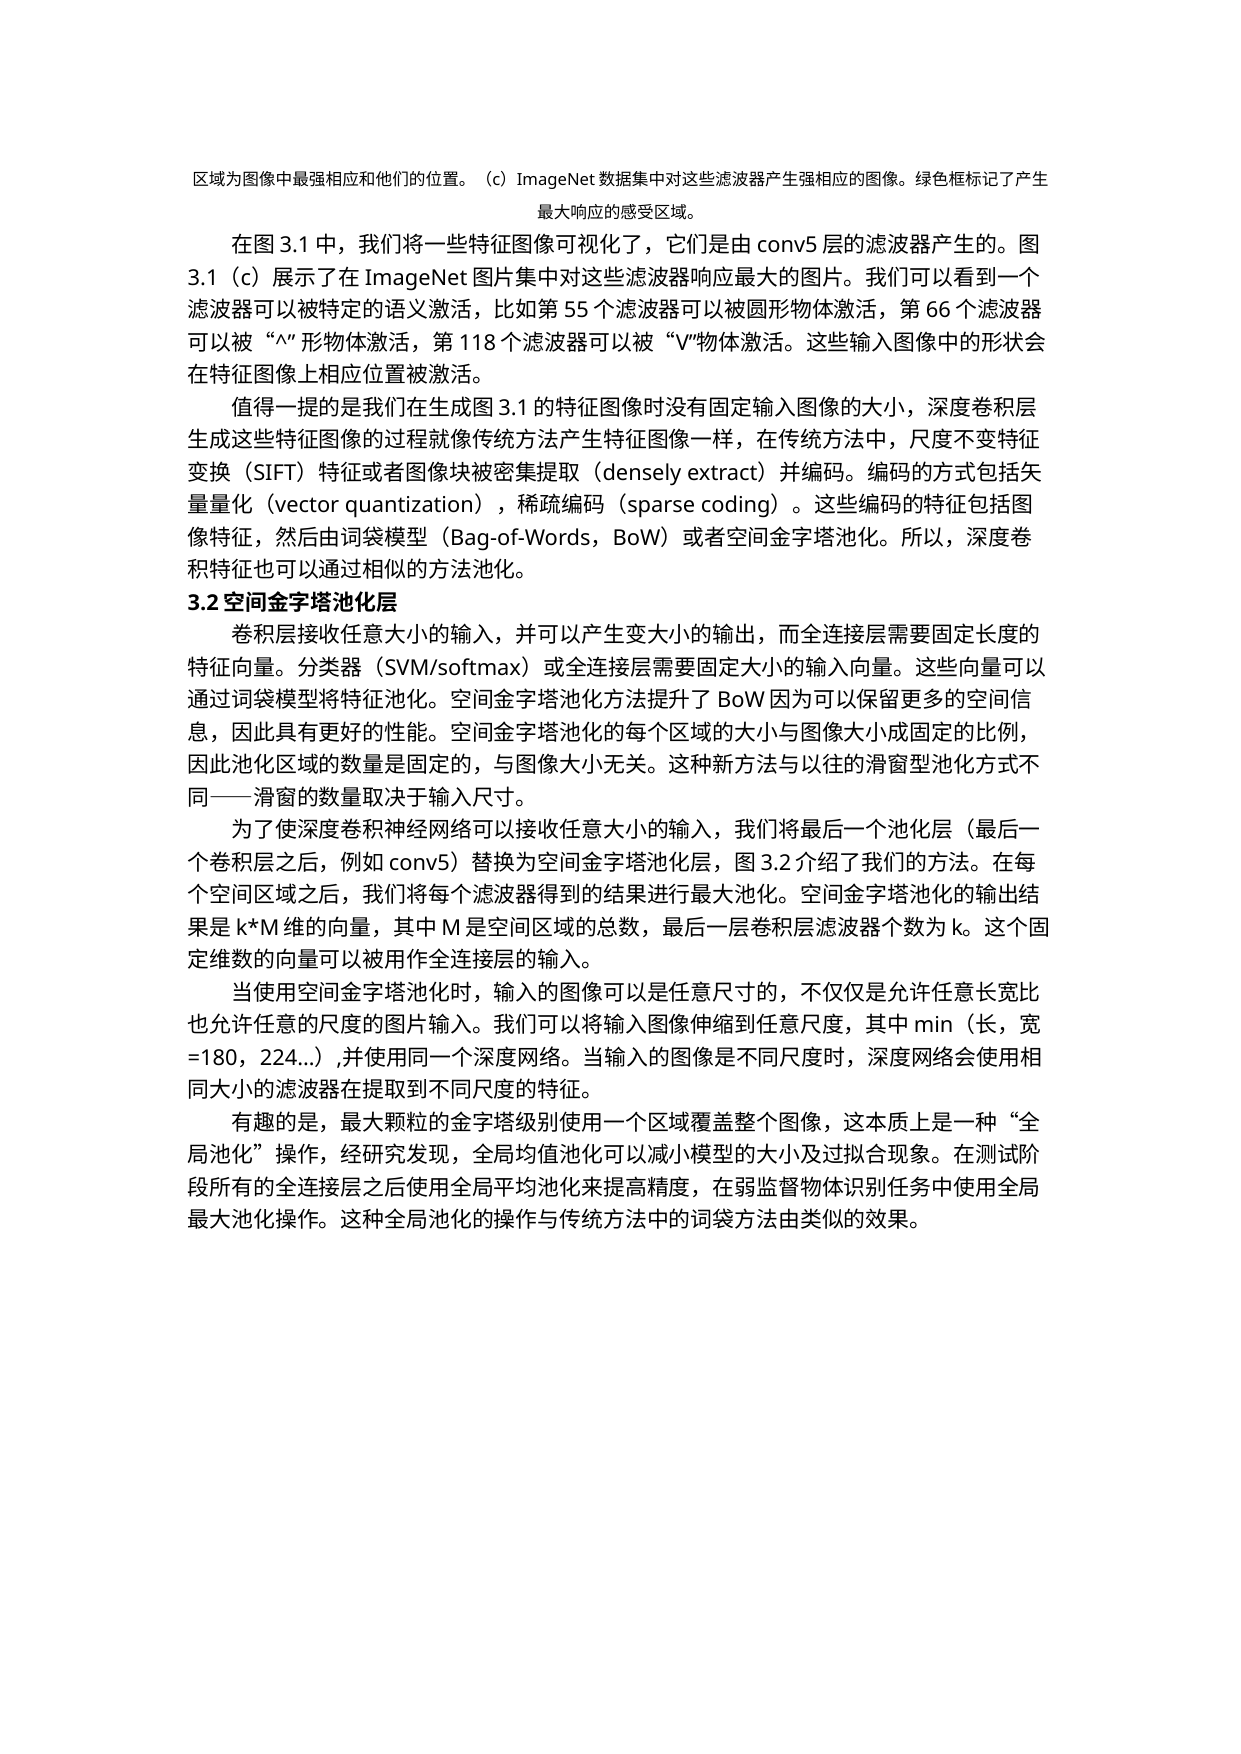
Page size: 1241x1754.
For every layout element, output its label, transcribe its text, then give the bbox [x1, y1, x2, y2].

text 为了使深度卷积神经网络可以接收任意大小的输入，我们将最后一个池化层（最后一个卷积层之后，例如conv5）替换为空间金字塔池化层，图3.2介绍了我们的方法。在每个空间区域之后，我们将每个滤波器得到的结果进行最大池化。空间金字塔池化的输出结果是k*M维的向量，其中M是空间区域的总数，最后一层卷积层滤波器个数为k。这个固定维数的向量可以被用作全连接层的输入。 [187, 812, 1053, 974]
text 3.2空间金字塔池化层 [187, 584, 1053, 617]
text 卷积层接收任意大小的输入，并可以产生变大小的输出，而全连接层需要固定长度的特征向量。分类器（SVM/softmax）或全连接层需要固定大小的输入向量。这些向量可以通过词袋模型将特征池化。空间金字塔池化方法提升了BoW因为可以保留更多的空间信息，因此具有更好的性能。空间金字塔池化的每个区域的大小与图像大小成固定的比例，因此池化区域的数量是固定的，与图像大小无关。这种新方法与以往的滑窗型池化方式不同——滑窗的数量取决于输入尺寸。 [187, 617, 1053, 812]
text 值得一提的是我们在生成图3.1的特征图像时没有固定输入图像的大小，深度卷积层生成这些特征图像的过程就像传统方法产生特征图像一样，在传统方法中，尺度不变特征变换（SIFT）特征或者图像块被密集提取（densely extract）并编码。编码的方式包括矢量量化（vector quantization），稀疏编码（sparse coding）。这些编码的特征包括图像特征，然后由词袋模型（Bag-of-Words，BoW）或者空间金字塔池化。所以，深度卷积特征也可以通过相似的方法池化。 [187, 389, 1053, 584]
text 有趣的是，最大颗粒的金字塔级别使用一个区域覆盖整个图像，这本质上是一种“全局池化”操作，经研究发现，全局均值池化可以减小模型的大小及过拟合现象。在测试阶段所有的全连接层之后使用全局平均池化来提高精度，在弱监督物体识别任务中使用全局最大池化操作。这种全局池化的操作与传统方法中的词袋方法由类似的效果。 [187, 1104, 1053, 1234]
text 当使用空间金字塔池化时，输入的图像可以是任意尺寸的，不仅仅是允许任意长宽比也允许任意的尺度的图片输入。我们可以将输入图像伸缩到任意尺度，其中min（长，宽=180，224…）,并使用同一个深度网络。当输入的图像是不同尺度时，深度网络会使用相同大小的滤波器在提取到不同尺度的特征。 [187, 974, 1053, 1104]
text 在图3.1中，我们将一些特征图像可视化了，它们是由conv5层的滤波器产生的。图3.1（c）展示了在ImageNet图片集中对这些滤波器响应最大的图片。我们可以看到一个滤波器可以被特定的语义激活，比如第55个滤波器可以被圆形物体激活，第66个滤波器可以被“^” 形物体激活，第118个滤波器可以被“V”物体激活。这些输入图像中的形状会在特征图像上相应位置被激活。 [187, 227, 1053, 389]
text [187, 162, 1053, 227]
